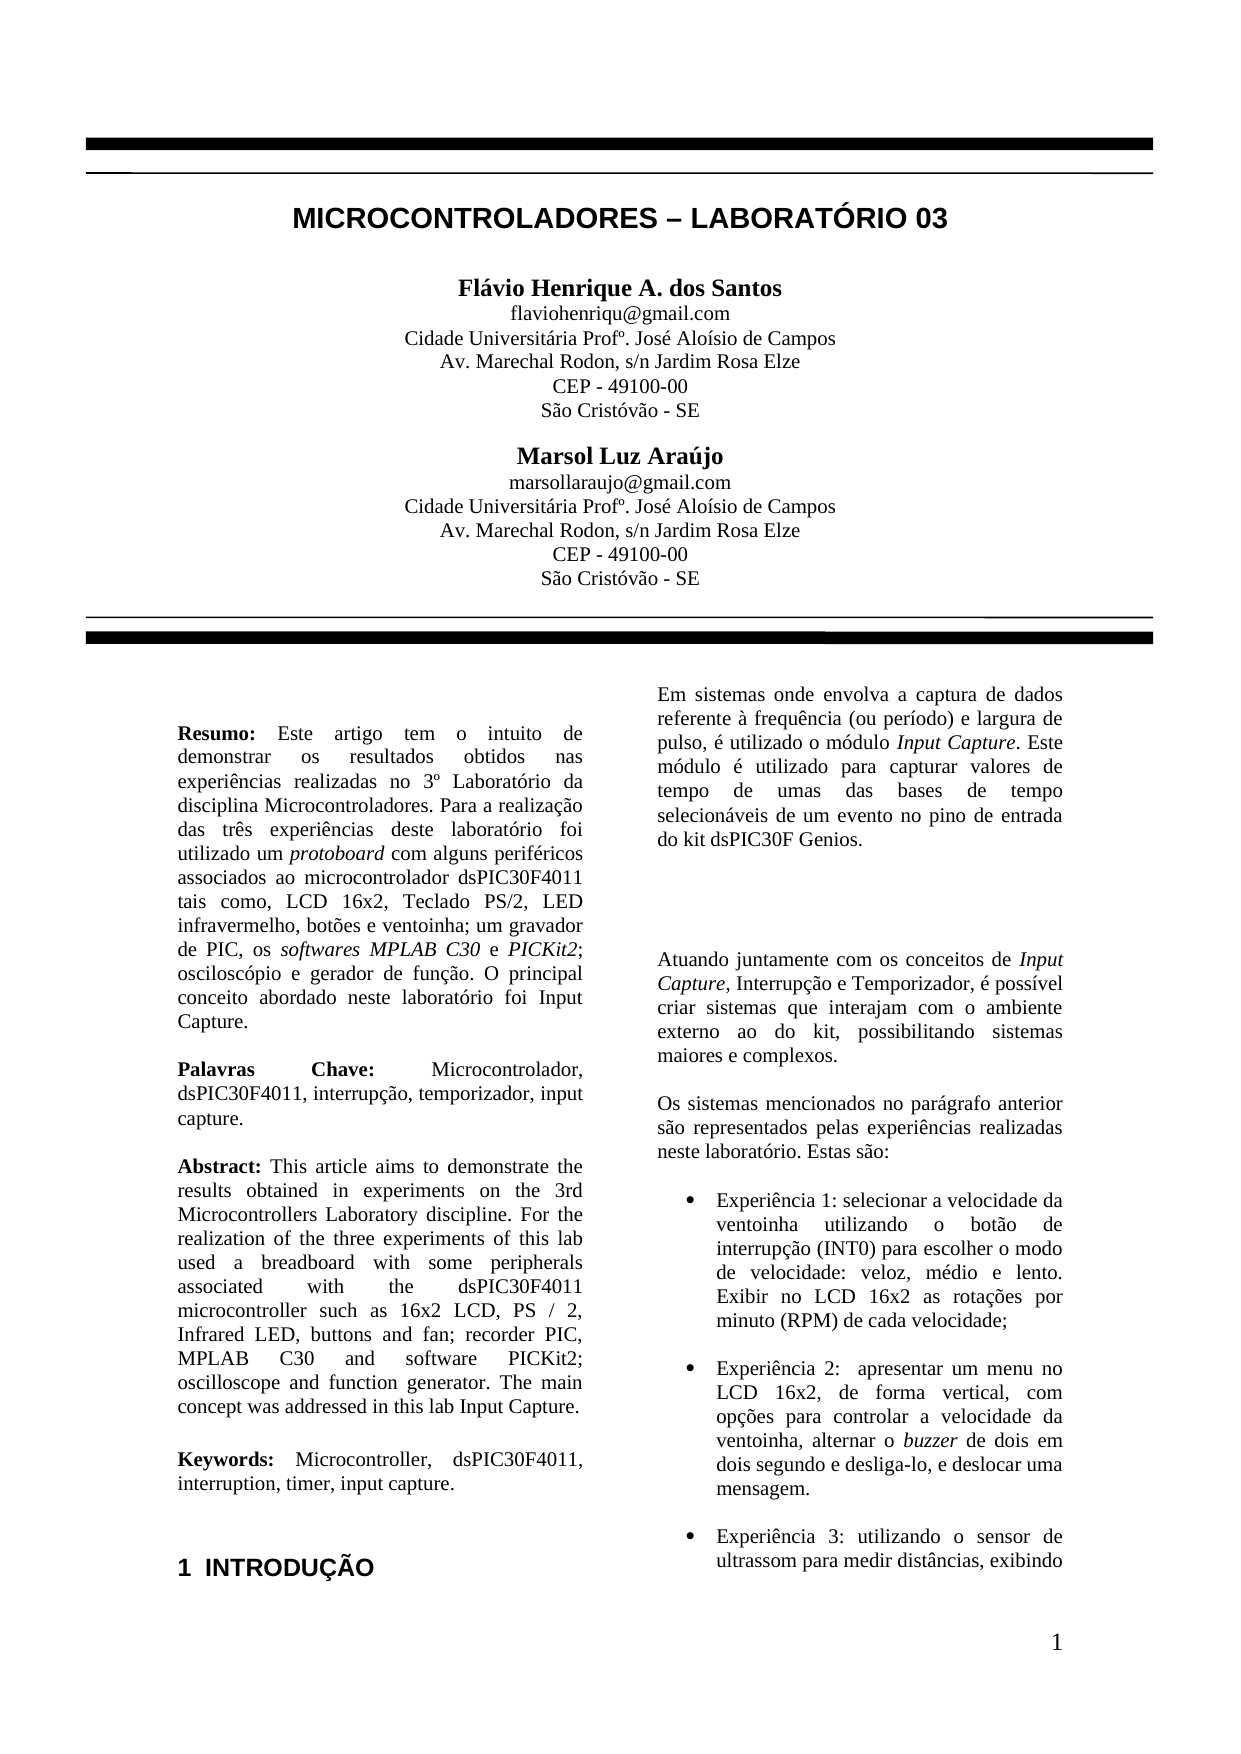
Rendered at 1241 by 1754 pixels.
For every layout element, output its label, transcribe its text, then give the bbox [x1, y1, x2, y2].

text Resumo: Este artigo tem o intuito de demonstrar os resultados obtidos nas experiências realizadas no 3º Laboratório da disciplina Microcontroladores. Para a realização das três experiências deste laboratório foi utilizado um protoboard com alguns periféricos associados ao microcontrolador dsPIC30F4011 tais como, LCD 16x2, Teclado PS/2, LED infravermelho, botões e ventoinha; um gravador de PIC, os softwares MPLAB C30 e PICKit2; osciloscópio e gerador de função. O principal conceito abordado neste laboratório foi Input Capture. [177, 720, 583, 1033]
text Cidade Universitária Profº. José Aloísio de Campos [177, 325, 1063, 349]
text Av. Marechal Rodon, s/n Jardim Rosa Elze [177, 349, 1063, 373]
text marsollaraujo@gmail.com [177, 469, 1063, 494]
text Em sistemas onde envolva a captura de dados referente à frequência (ou período) e largura de pulso, é utilizado o módulo Input Capture. Este módulo é utilizado para capturar valores de tempo de umas das bases de tempo selecionáveis de um evento no pino de entrada do kit dsPIC30F Genios. [657, 682, 1063, 851]
text Keywords: Microcontroller, dsPIC30F4011, interruption, timer, input capture. [177, 1447, 583, 1495]
text Os sistemas mencionados no parágrafo anterior são representados pelas experiências realizadas neste laboratório. Estas são: [657, 1091, 1063, 1163]
text Av. Marechal Rodon, s/n Jardim Rosa Elze [177, 518, 1063, 542]
text 1 INTRODUÇÃO [177, 1553, 583, 1581]
text Cidade Universitária Profº. José Aloísio de Campos [177, 494, 1063, 518]
text Palavras Chave: Microcontrolador, dsPIC30F4011, interrupção, temporizador, input capture. [177, 1057, 583, 1129]
list Experiência 2: apresentar um menu no LCD 16x2, de forma vertical, com opções para controlar a velocidade da ventoinha, alternar o buzzer de dois em dois segundo e desliga-lo, e deslocar uma mensagem. [687, 1356, 1063, 1500]
text Abstract: This article aims to demonstrate the results obtained in experiments on the 3rd Microcontrollers Laboratory discipline. For the realization of the three experiments of this lab used a breadboard with some peripherals associated with the dsPIC30F4011 microcontroller such as 16x2 LCD, PS / 2, Infrared LED, buttons and fan; recorder PIC, MPLAB C30 and software PICKit2; oscilloscope and function generator. The main concept was addressed in this lab Input Capture. [177, 1153, 583, 1418]
text Marsol Luz Araújo [177, 441, 1063, 469]
list Experiência 1: selecionar a velocidade da ventoinha utilizando o botão de interrupção (INT0) para escolher o modo de velocidade: veloz, médio e lento. Exibir no LCD 16x2 as rotações por minuto (RPM) de cada velocidade; [687, 1187, 1063, 1332]
text MICROCONTROLADORES – LABORATÓRIO 03 [177, 201, 1063, 234]
text CEP - 49100-00 São Cristóvão - SE [177, 542, 1063, 590]
text Flávio Henrique A. dos Santos [177, 273, 1063, 301]
text flaviohenriqu@gmail.com [177, 301, 1063, 325]
text CEP - 49100-00 São Cristóvão - SE [177, 373, 1063, 422]
text Atuando juntamente com os conceitos de Input Capture, Interrupção e Temporizador, é possível criar sistemas que interajam com o ambiente externo ao do kit, possibilitando sistemas maiores e complexos. [657, 947, 1063, 1067]
